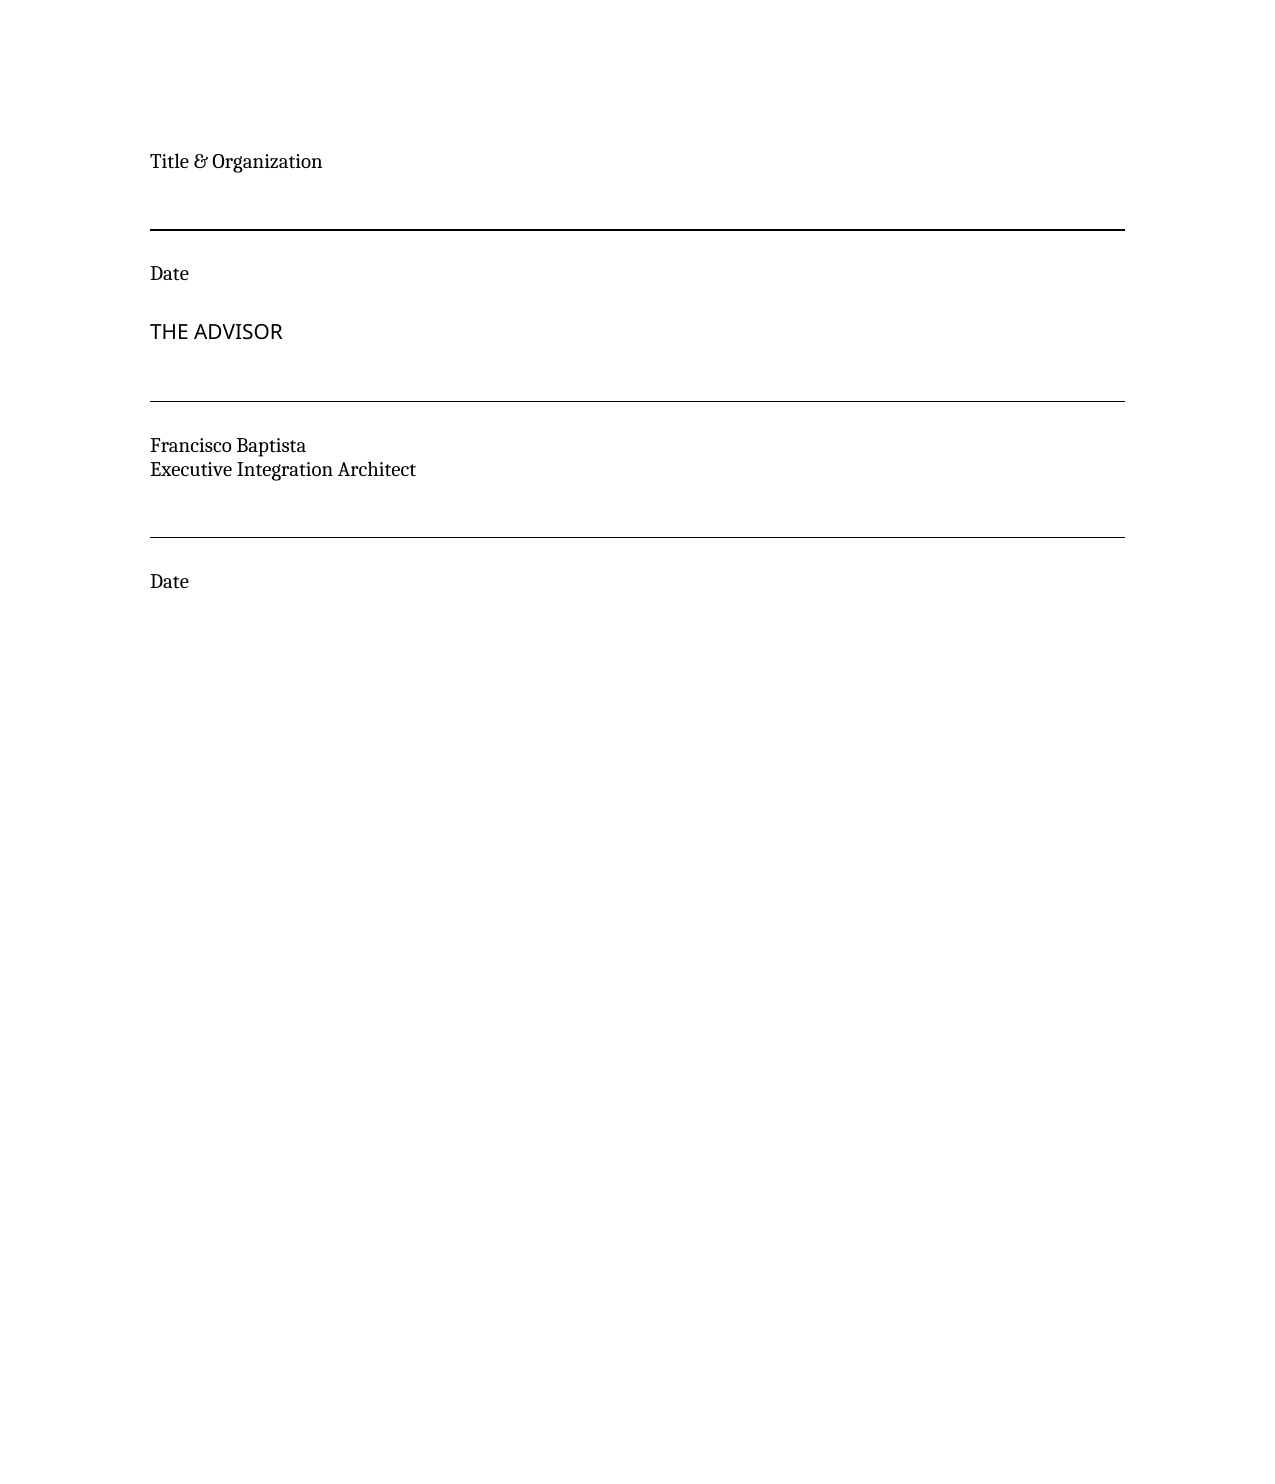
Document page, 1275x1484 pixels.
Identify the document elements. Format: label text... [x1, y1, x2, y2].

text Date [150, 262, 1125, 286]
text THE ADVISOR [150, 317, 1125, 346]
text Title & Organization [150, 150, 1125, 174]
text Francisco Baptista Executive Integration Architect [150, 434, 1125, 482]
text Date [150, 569, 1125, 593]
